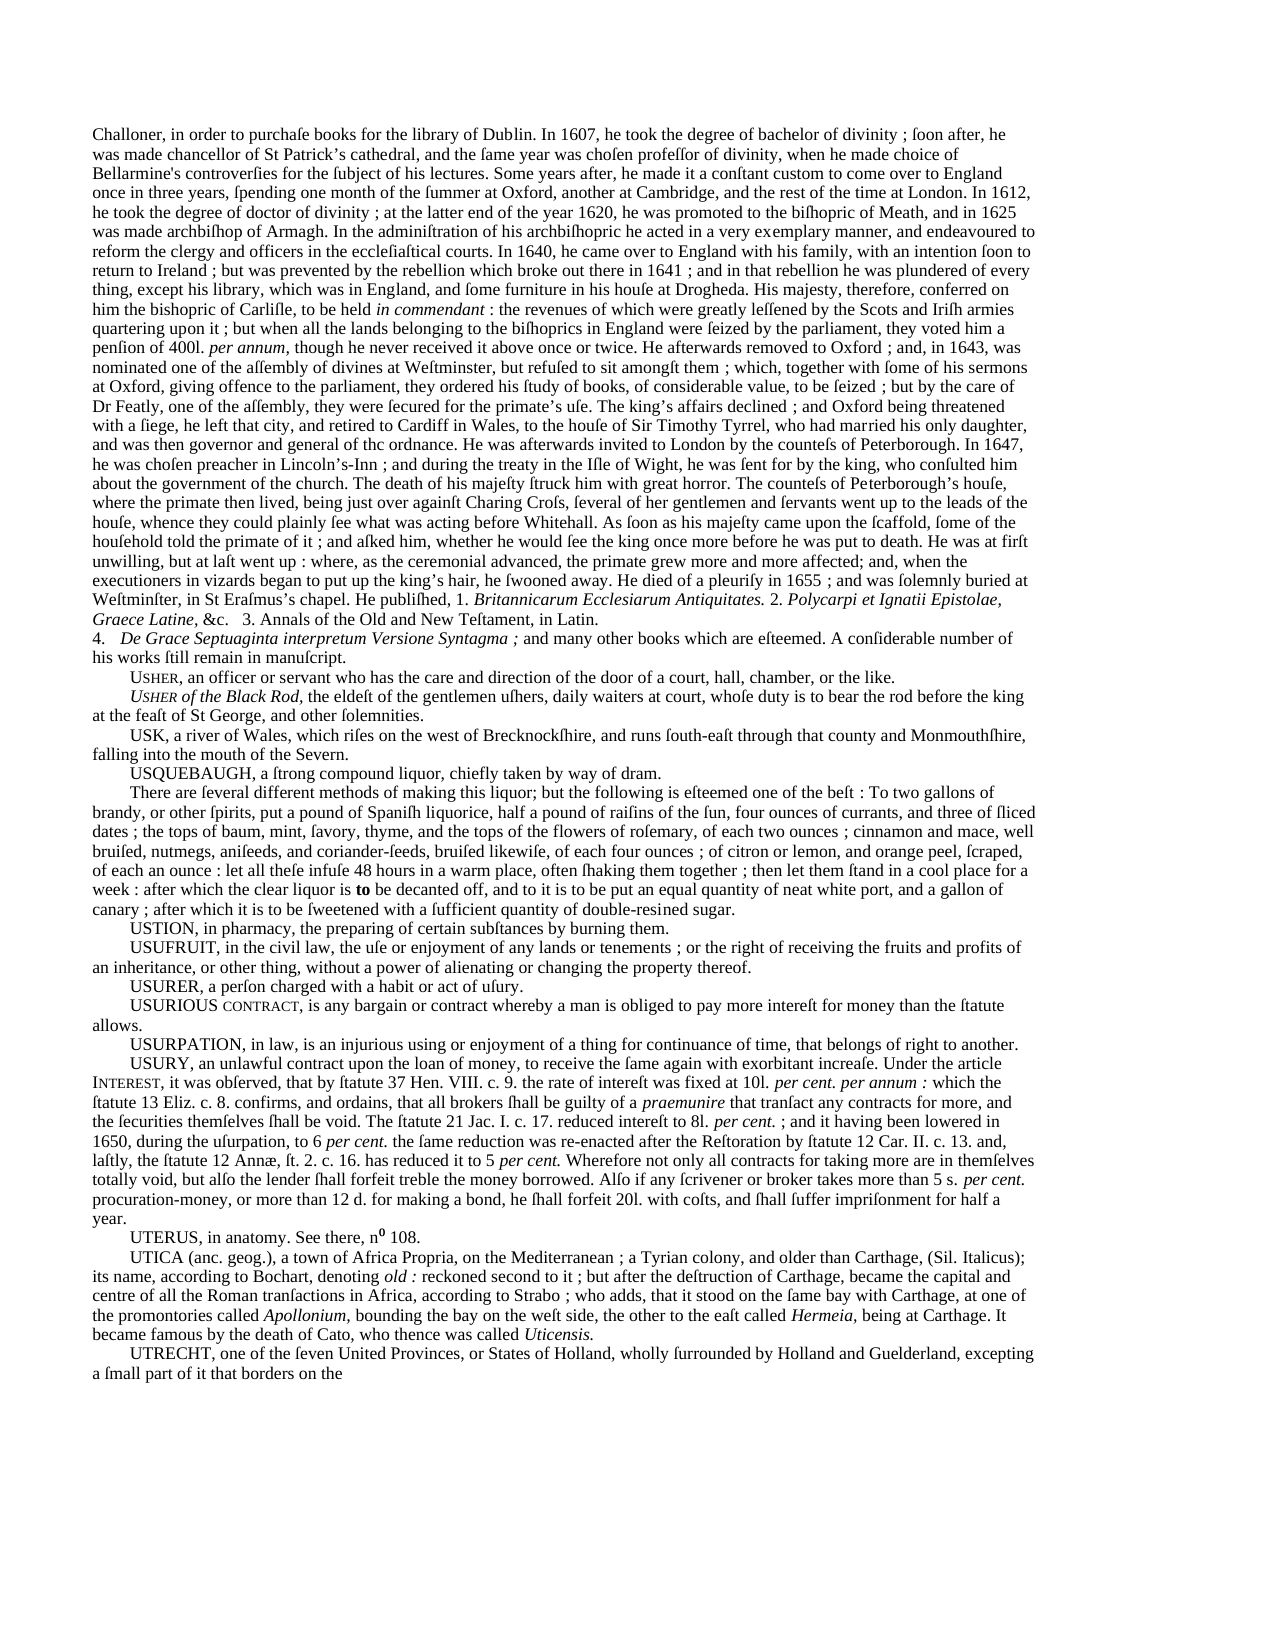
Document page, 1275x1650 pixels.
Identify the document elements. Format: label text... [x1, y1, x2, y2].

text USURY, an unlawful contract upon the loan of money, to receive the ſame again with exorbitant increaſe. Under the article Interest, it was obſerved, that by ſtatute 37 Hen. VIII. c. 9. the rate of intereſt was fixed at 10l. per cent. per annum : which the ſtatute 13 Eliz. c. 8. confirms, and ordains, that all brokers ſhall be guilty of a praemunire that tranſact any contracts for more, and the ſecurities themſelves ſhall be void. The ſtatute 21 Jac. I. c. 17. reduced intereſt to 8l. per cent. ; and it having been lowered in 1650, during the uſurpation, to 6 per cent. the ſame reduction was re-enacted after the Reſtoration by ſtatute 12 Car. II. c. 13. and, laſtly, the ſtatute 12 Annæ, ſt. 2. c. 16. has reduced it to 5 per cent. Wherefore not only all contracts for taking more are in themſelves totally void, but alſo the lender ſhall forfeit treble the money borrowed. Alſo if any ſcrivener or broker takes more than 5 s. per cent. procuration-money, or more than 12 d. for making a bond, he ſhall forfeit 20l. with coſts, and ſhall ſuffer impriſonment for half a year. [92, 1054, 1037, 1228]
text USQUEBAUGH, a ſtrong compound liquor, chiefly taken by way of dram. [92, 764, 1037, 783]
text 4. De Grace Septuaginta interpretum Versione Syntagma ; and many other books which are eſteemed. A conſiderable number of his works ſtill remain in manuſcript. [92, 629, 1037, 668]
text USTION, in pharmacy, the preparing of certain subſtances by burning them. [92, 919, 1037, 938]
text Usher of the Black Rod, the eldeſt of the gentlemen uſhers, daily waiters at court, whoſe duty is to bear the rod before the king at the feaſt of St George, and other ſolemnities. [92, 687, 1037, 726]
text UTERUS, in anatomy. See there, n⁰ 108. [92, 1228, 1037, 1248]
text Challoner, in order to purchaſe books for the library of Dublin. In 1607, he took the degree of bachelor of divinity ; ſoon after, he was made chancellor of St Patrick’s cathedral, and the ſame year was choſen profeſſor of divinity, when he made choice of Bellarmine's controverſies for the ſubject of his lectures. Some years after, he made it a conſtant custom to come over to England once in three years, ſpending one month of the ſummer at Oxford, another at Cambridge, and the rest of the time at London. In 1612, he took the degree of doctor of divinity ; at the latter end of the year 1620, he was promoted to the biſhopric of Meath, and in 1625 was made archbiſhop of Armagh. In the adminiſtration of his archbiſhopric he acted in a very exemplary manner, and endeavoured to reform the clergy and officers in the eccleſiaſtical courts. In 1640, he came over to England with his family, with an intention ſoon to return to Ireland ; but was prevented by the rebellion which broke out there in 1641 ; and in that rebellion he was plundered of every thing, except his library, which was in England, and ſome furniture in his houſe at Drogheda. His majesty, therefore, conferred on him the bishopric of Carliſle, to be held in commendant : the revenues of which were greatly leſſened by the Scots and Iriſh armies quartering upon it ; but when all the lands belonging to the biſhoprics in England were ſeized by the parliament, they voted him a penſion of 400l. per annum, though he never received it above once or twice. He afterwards removed to Oxford ; and, in 1643, was nominated one of the aſſembly of divines at Weſtminster, but refuſed to sit amongſt them ; which, together with ſome of his sermons at Oxford, giving offence to the parliament, they ordered his ſtudy of books, of considerable value, to be ſeized ; but by the care of Dr Featly, one of the aſſembly, they were ſecured for the primate’s uſe. The king’s affairs declined ; and Oxford being threatened with a ſiege, he left that city, and retired to Cardiff in Wales, to the houſe of Sir Timothy Tyrrel, who had married his only daughter, and was then governor and general of thc ordnance. He was afterwards invited to London by the counteſs of Peterborough. In 1647, he was choſen preacher in Lincoln’s-Inn ; and during the treaty in the Iſle of Wight, he was ſent for by the king, who conſulted him about the government of the church. The death of his majeſty ſtruck him with great horror. The counteſs of Peterborough’s houſe, where the primate then lived, being just over againſt Charing Croſs, ſeveral of her gentlemen and ſervants went up to the leads of the houſe, whence they could plainly ſee what was acting before Whitehall. As ſoon as his majeſty came upon the ſcaffold, ſome of the houſehold told the primate of it ; and aſked him, whether he would ſee the king once more before he was put to death. He was at firſt unwilling, but at laſt went up : where, as the ceremonial advanced, the primate grew more and more affected; and, when the executioners in vizards began to put up the king’s hair, he ſwooned away. He died of a pleuriſy in 1655 ; and was ſolemnly buried at Weſtminſter, in St Eraſmus’s chapel. He publiſhed, 1. Britannicarum Ecclesiarum Antiquitates. 2. Polycarpi et Ignatii Epistolae, Graece Latine, &c. 3. Annals of the Old and New Teſtament, in Latin. [92, 125, 1037, 629]
text USUFRUIT, in the civil law, the uſe or enjoyment of any lands or tenements ; or the right of receiving the fruits and profits of an inheritance, or other thing, without a power of alienating or changing the property thereof. [92, 938, 1037, 977]
text There are ſeveral different methods of making this liquor; but the following is eſteemed one of the beſt : To two gallons of brandy, or other ſpirits, put a pound of Spaniſh liquorice, half a pound of raiſins of the ſun, four ounces of currants, and three of ſliced dates ; the tops of baum, mint, ſavory, thyme, and the tops of the flowers of roſemary, of each two ounces ; cinnamon and mace, well bruiſed, nutmegs, aniſeeds, and coriander-ſeeds, bruiſed likewiſe, of each four ounces ; of citron or lemon, and orange peel, ſcraped, of each an ounce : let all theſe infuſe 48 hours in a warm place, often ſhaking them together ; then let them ſtand in a cool place for a week : after which the clear liquor is to be decanted off, and to it is to be put an equal quantity of neat white port, and a gallon of canary ; after which it is to be ſweetened with a ſufficient quantity of double-resined sugar. [92, 783, 1037, 919]
text USURER, a perſon charged with a habit or act of uſury. [92, 977, 1037, 996]
text UTICA (anc. geog.), a town of Africa Propria, on the Mediterranean ; a Tyrian colony, and older than Carthage, (Sil. Italicus); its name, according to Bochart, denoting old : reckoned second to it ; but after the deſtruction of Carthage, became the capital and centre of all the Roman tranſactions in Africa, according to Strabo ; who adds, that it stood on the ſame bay with Carthage, at one of the promontories called Apollonium, bounding the bay on the weſt side, the other to the eaſt called Hermeia, being at Carthage. It became famous by the death of Cato, who thence was called Uticensis. [92, 1248, 1037, 1344]
text Usher, an officer or servant who has the care and direction of the door of a court, hall, chamber, or the like. [92, 668, 1037, 687]
text USK, a river of Wales, which riſes on the west of Brecknockſhire, and runs ſouth-eaſt through that county and Monmouthſhire, falling into the mouth of the Severn. [92, 726, 1037, 764]
text UTRECHT, one of the ſeven United Provinces, or States of Holland, wholly ſurrounded by Holland and Guelderland, excepting a ſmall part of it that borders on the [92, 1344, 1037, 1383]
text USURPATION, in law, is an injurious using or enjoyment of a thing for continuance of time, that belongs of right to another. [92, 1035, 1037, 1054]
text USURIOUS contract, is any bargain or contract whereby a man is obliged to pay more intereſt for money than the ſtatute allows. [92, 996, 1037, 1035]
